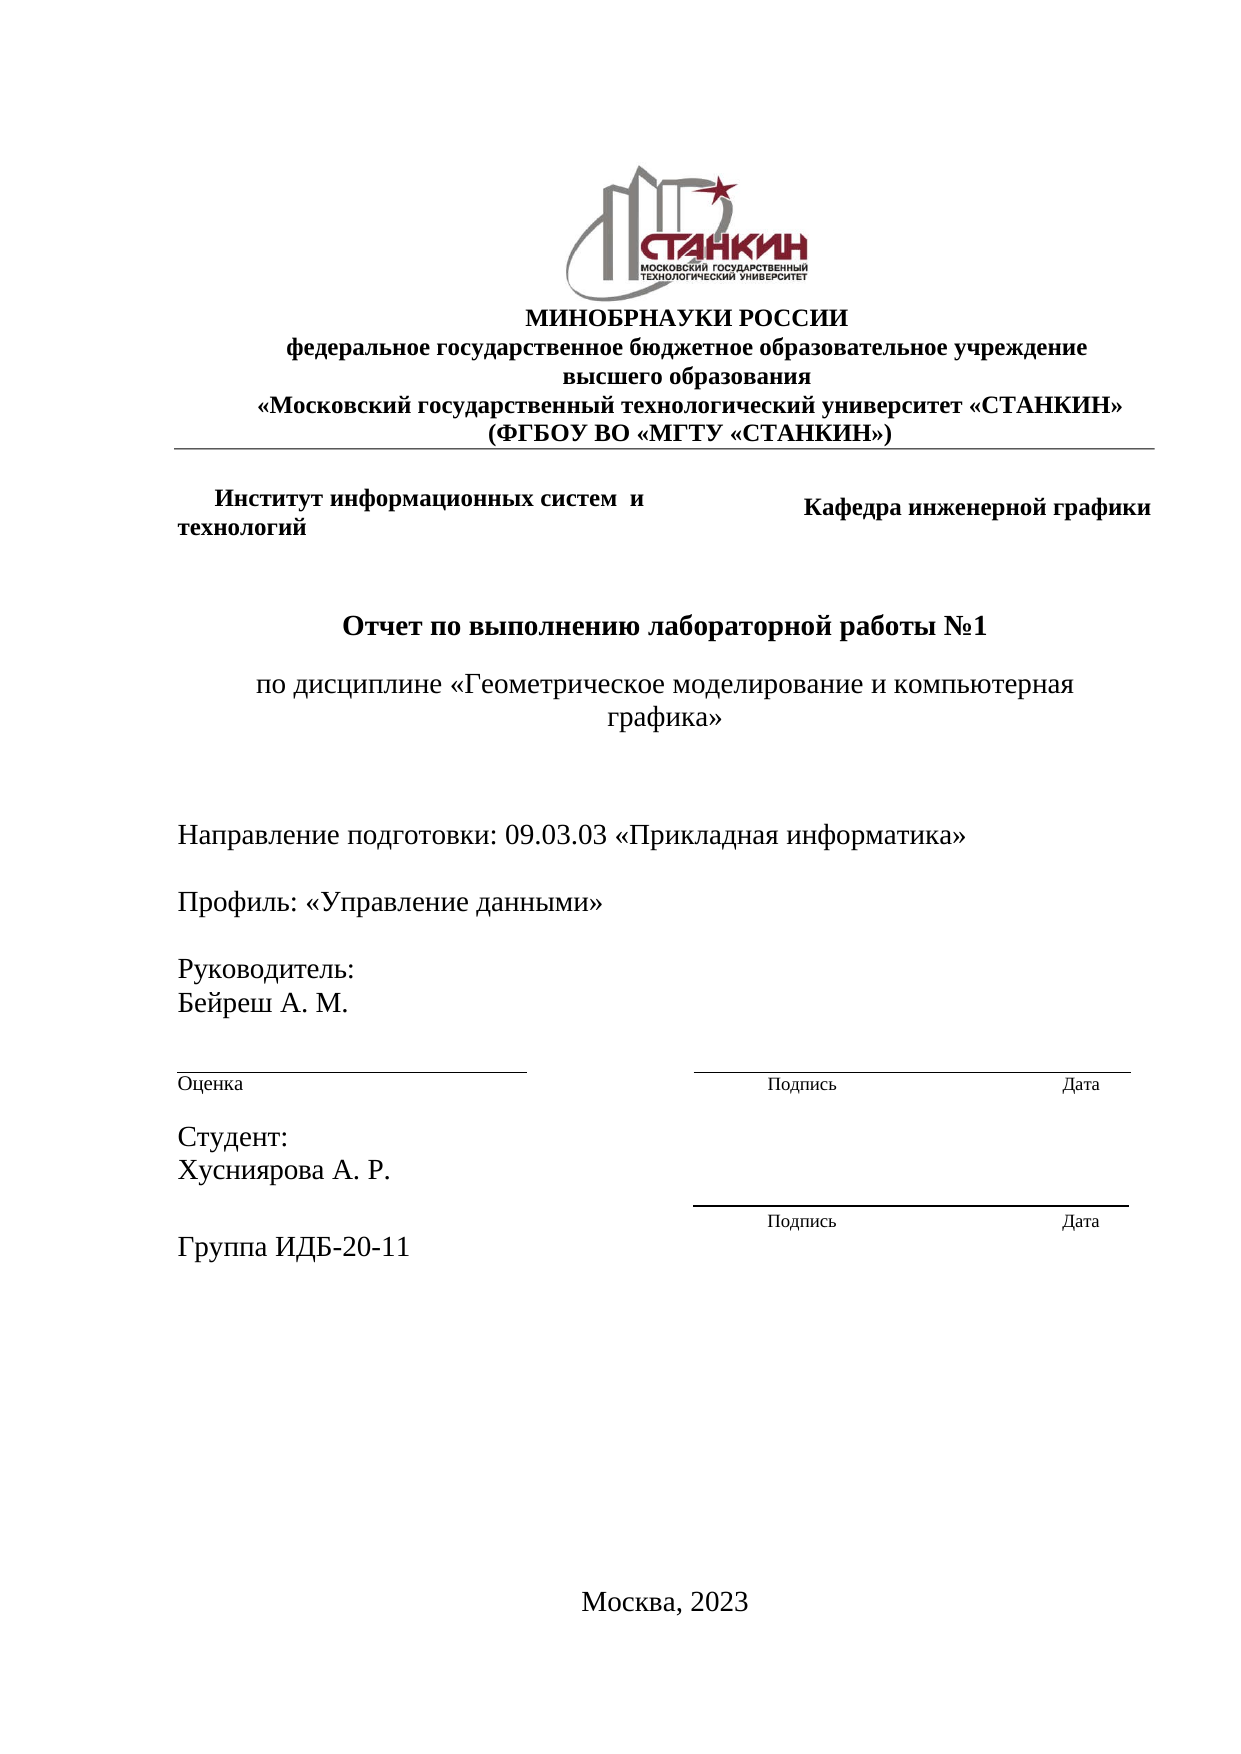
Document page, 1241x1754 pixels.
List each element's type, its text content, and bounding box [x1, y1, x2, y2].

subtitle по дисциплине «Геометрическое моделирование и компьютерная графика» [196, 666, 1133, 733]
subtitle «Московский государственный технологический университет «СТАНКИН» (ФГБОУ ВО «МГТУ «СТАНКИН») [247, 390, 1133, 447]
text Отчет по выполнению лабораторной работы №1 [196, 608, 1133, 642]
subtitle Студент: [177, 1119, 448, 1152]
subtitle Руководитель: Бейреш А. М. [177, 951, 356, 1018]
text Оценка Подпись Дата [177, 1068, 1167, 1094]
picture [564, 162, 810, 303]
text Подпись Дата [767, 1210, 1167, 1231]
subtitle Группа ИДБ-20-11 [177, 1229, 451, 1262]
subtitle Кафедра инженерной графики [804, 492, 1167, 521]
subtitle МИНОБРНАУКИ РОССИИ [240, 303, 1133, 332]
subtitle Москва, 2023 [196, 1584, 1133, 1617]
subtitle Хусниярова А. Р. [177, 1152, 448, 1186]
subtitle федеральное государственное бюджетное образовательное учреждение высшего образования [240, 332, 1133, 390]
subtitle Профиль: «Управление данными» [177, 884, 1152, 918]
subtitle Направление подготовки: 09.03.03 «Прикладная информатика» [177, 817, 1167, 850]
subtitle Институт информационных систем и технологий [177, 483, 661, 541]
